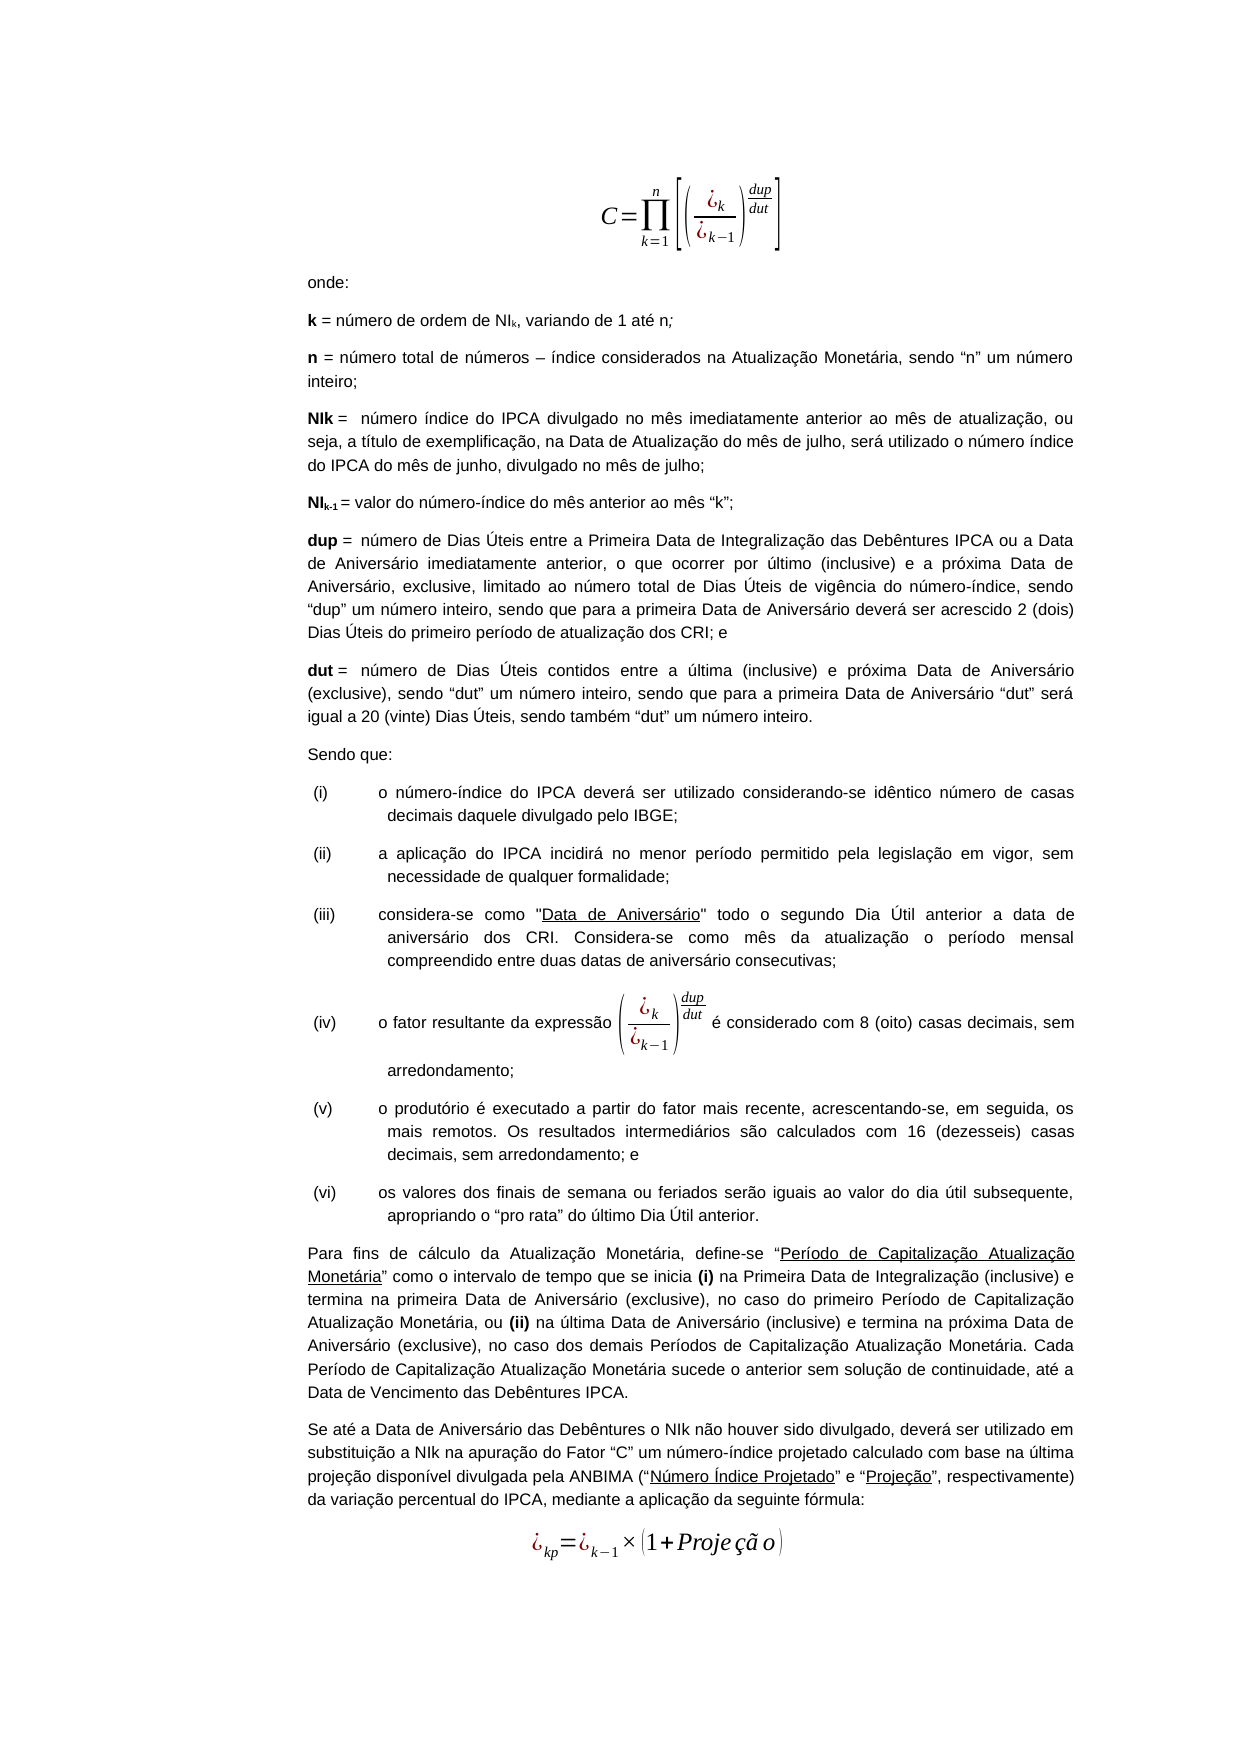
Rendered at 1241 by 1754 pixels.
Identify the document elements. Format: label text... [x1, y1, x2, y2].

text o produtório é executado a partir do fator mais recente, acrescentando-se, em seguida, os mais remotos. Os resultados intermediários são calculados com 16 (dezesseis) casas decimais, sem arredondamento; e [313, 1099, 1075, 1164]
text a aplicação do IPCA incidirá no menor período permitido pela legislação em vigor, sem necessidade de qualquer formalidade; [313, 843, 1075, 886]
list Se até a Data de Aniversário das Debêntures o NIk não houver sido divulgado, deverá ser utilizado em substituição a NIk na apuração do Fator “C” um número-índice projetado calculado com base na última projeção disponível divulgada pela ANBIMA (“Número Índice Projetado” e “Projeção”, respectivamente) da variação percentual do IPCA, mediante a aplicação da seguinte fórmula: [307, 1420, 1075, 1509]
text o fator resultante da expressão é considerado com 8 (oito) casas decimais, sem arredondamento; [313, 988, 1075, 1080]
list Para fins de cálculo da Atualização Monetária, define-se “Período de Capitalização Atualização Monetária” como o intervalo de tempo que se inicia (i) na Primeira Data de Integralização (inclusive) e termina na primeira Data de Aniversário (exclusive), no caso do primeiro Período de Capitalização Atualização Monetária, ou (ii) na última Data de Aniversário (inclusive) e termina na próxima Data de Aniversário (exclusive), no caso dos demais Períodos de Capitalização Atualização Monetária. Cada Período de Capitalização Atualização Monetária sucede o anterior sem solução de continuidade, até a Data de Vencimento das Debêntures IPCA. [307, 1244, 1075, 1402]
list Sendo que: [307, 745, 1075, 764]
text os valores dos finais de semana ou feriados serão iguais ao valor do dia útil subsequente, apropriando o “pro rata” do último Dia Útil anterior. [313, 1183, 1075, 1225]
list dut = número de Dias Úteis contidos entre a última (inclusive) e próxima Data de Aniversário (exclusive), sendo “dut” um número inteiro, sendo que para a primeira Data de Aniversário “dut” será igual a 20 (vinte) Dias Úteis, sendo também “dut” um número inteiro. [307, 661, 1075, 726]
list NIk = número índice do IPCA divulgado no mês imediatamente anterior ao mês de atualização, ou seja, a título de exemplificação, na Data de Atualização do mês de julho, será utilizado o número índice do IPCA do mês de junho, divulgado no mês de julho; [307, 409, 1075, 474]
text o número-índice do IPCA deverá ser utilizado considerando-se idêntico número de casas decimais daquele divulgado pelo IBGE; [313, 783, 1075, 825]
list dup = número de Dias Úteis entre a Primeira Data de Integralização das Debêntures IPCA ou a Data de Aniversário imediatamente anterior, o que ocorrer por último (inclusive) e a próxima Data de Aniversário, exclusive, limitado ao número total de Dias Úteis de vigência do número-índice, sendo “dup” um número inteiro, sendo que para a primeira Data de Aniversário deverá ser acrescido 2 (dois) Dias Úteis do primeiro período de atualização dos CRI; e [307, 531, 1075, 642]
list k = número de ordem de NIk, variando de 1 até n; [307, 311, 1075, 330]
text considera-se como "Data de Aniversário" todo o segundo Dia Útil anterior a data de aniversário dos CRI. Considera-se como mês da atualização o período mensal compreendido entre duas datas de aniversário consecutivas; [313, 904, 1075, 970]
list n = número total de números – índice considerados na Atualização Monetária, sendo “n” um número inteiro; [307, 348, 1075, 391]
list onde: [307, 273, 1075, 292]
list NIk-1 = valor do número-índice do mês anterior ao mês “k”; [307, 493, 1075, 512]
